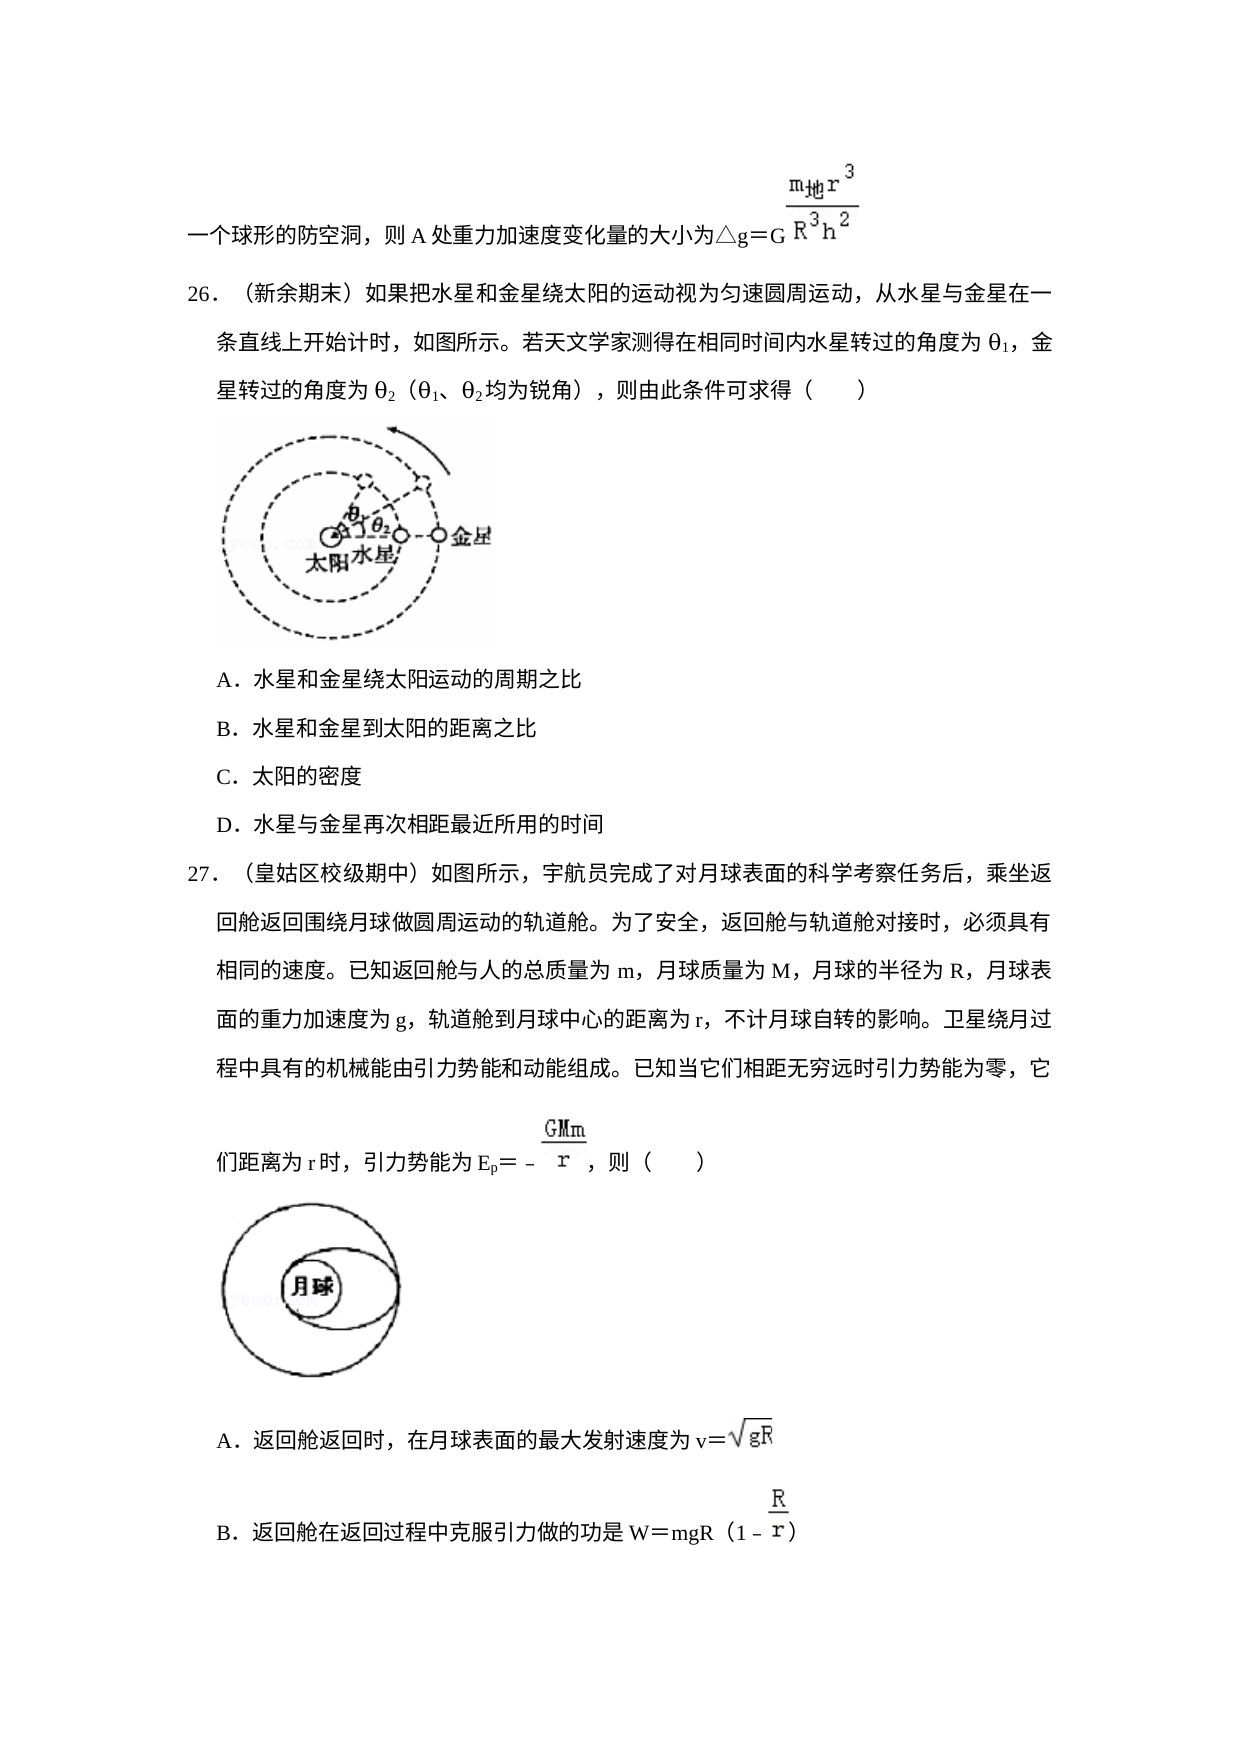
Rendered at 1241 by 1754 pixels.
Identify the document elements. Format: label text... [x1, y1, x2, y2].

picture [216, 421, 496, 645]
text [187, 162, 1053, 259]
picture [541, 1115, 587, 1170]
text A．返回舱返回时，在月球表面的最大发射速度为v＝ [187, 1404, 1053, 1469]
picture [768, 1485, 789, 1540]
text A．水星和金星绕太阳运动的周期之比 [187, 662, 1053, 694]
picture [728, 1418, 773, 1449]
text D．水星与金星再次相距最近所用的时间 [187, 807, 1053, 839]
text B．返回舱在返回过程中克服引力做的功是W＝mgR（1﹣） [187, 1485, 1053, 1550]
text C．太阳的密度 [187, 759, 1053, 791]
text 27．（皇姑区校级期中）如图所示，宇航员完成了对月球表面的科学考察任务后，乘坐返回舱返回围绕月球做圆周运动的轨道舱。为了安全，返回舱与轨道舱对接时，必须具有相同的速度。已知返回舱与人的总质量为m，月球质量为M，月球的半径为R，月球表面的重力加速度为g，轨道舱到月球中心的距离为r，不计月球自转的影响。卫星绕月过程中具有的机械能由引力势能和动能组成。已知当它们相距无穷远时引力势能为零，它们距离为r时，引力势能为Ep＝﹣，则（ ） [187, 855, 1053, 1180]
picture [785, 162, 860, 244]
text 26．（新余期末）如果把水星和金星绕太阳的运动视为匀速圆周运动，从水星与金星在一条直线上开始计时，如图所示。若天文学家测得在相同时间内水星转过的角度为θ1，金星转过的角度为θ2（θ1、θ2均为锐角），则由此条件可求得（ ） [187, 275, 1053, 405]
picture [216, 1196, 406, 1382]
text B．水星和金星到太阳的距离之比 [187, 710, 1053, 743]
